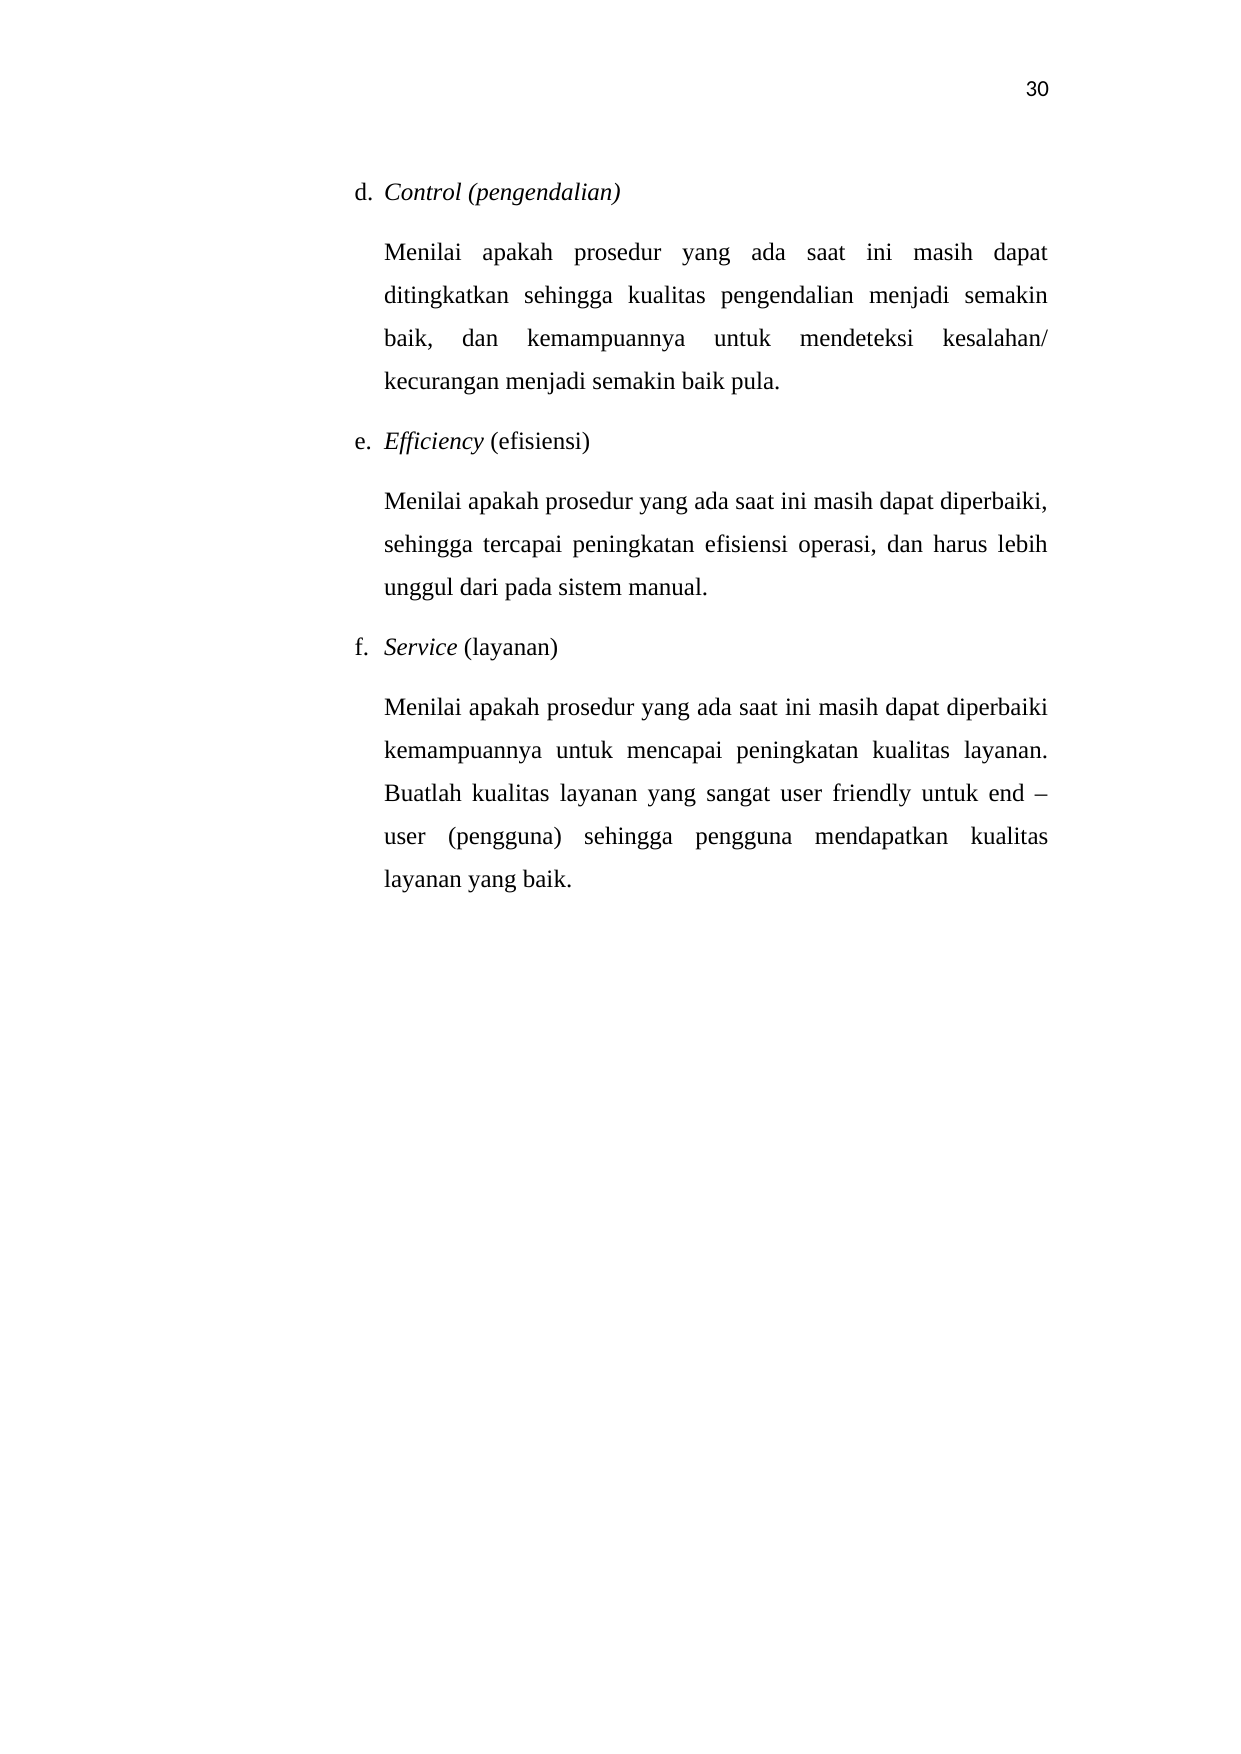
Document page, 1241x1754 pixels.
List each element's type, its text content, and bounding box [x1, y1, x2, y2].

text Menilai apakah prosedur yang ada saat ini masih dapat diperbaiki kemampuannya untuk mencapai peningkatan kualitas layanan. Buatlah kualitas layanan yang sangat user friendly untuk end – user (pengguna) sehingga pengguna mendapatkan kualitas layanan yang baik. [384, 692, 1048, 893]
text Menilai apakah prosedur yang ada saat ini masih dapat diperbaiki, sehingga tercapai peningkatan efisiensi operasi, dan harus lebih unggul dari pada sistem manual. [384, 486, 1048, 601]
text Menilai apakah prosedur yang ada saat ini masih dapat ditingkatkan sehingga kualitas pengendalian menjadi semakin baik, dan kemampuannya untuk mendeteksi kesalahan/ kecurangan menjadi semakin baik pula. [384, 237, 1048, 395]
list Efficiency (efisiensi) [354, 426, 1048, 455]
list Control (pengendalian) [354, 177, 1048, 206]
list Service (layanan) [354, 632, 1048, 661]
